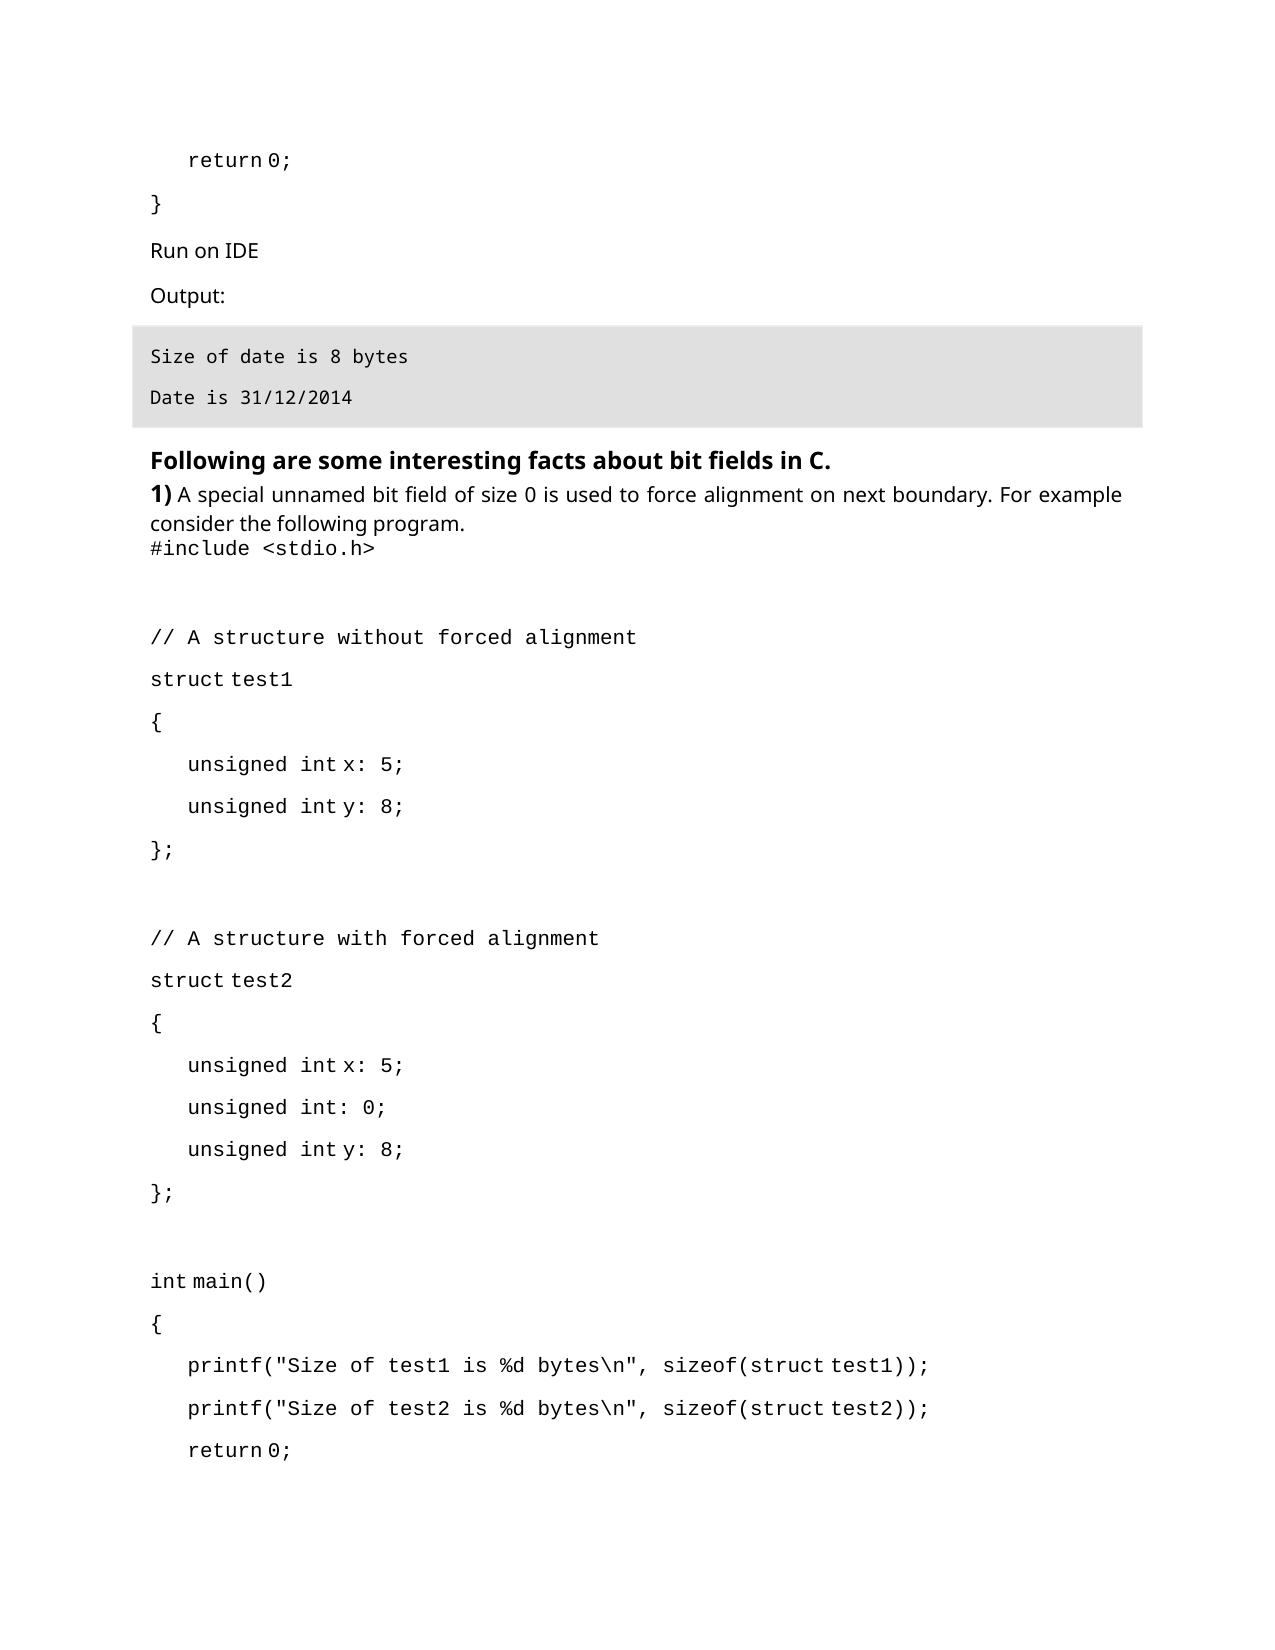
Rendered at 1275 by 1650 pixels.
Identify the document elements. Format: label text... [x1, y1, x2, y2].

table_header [150, 150, 1200, 235]
text Size of date is 8 bytes [133, 327, 1142, 366]
text Following are some interesting facts about bit fields in C. [150, 444, 1125, 477]
text Output: [150, 281, 1125, 310]
text 1) A special unnamed bit field of size 0 is used to force alignment on next boundary. For example consider the following program. [150, 477, 1125, 538]
text Date is 31/12/2014 [133, 366, 1142, 427]
text Run on IDE [150, 235, 1125, 264]
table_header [150, 538, 1200, 1483]
